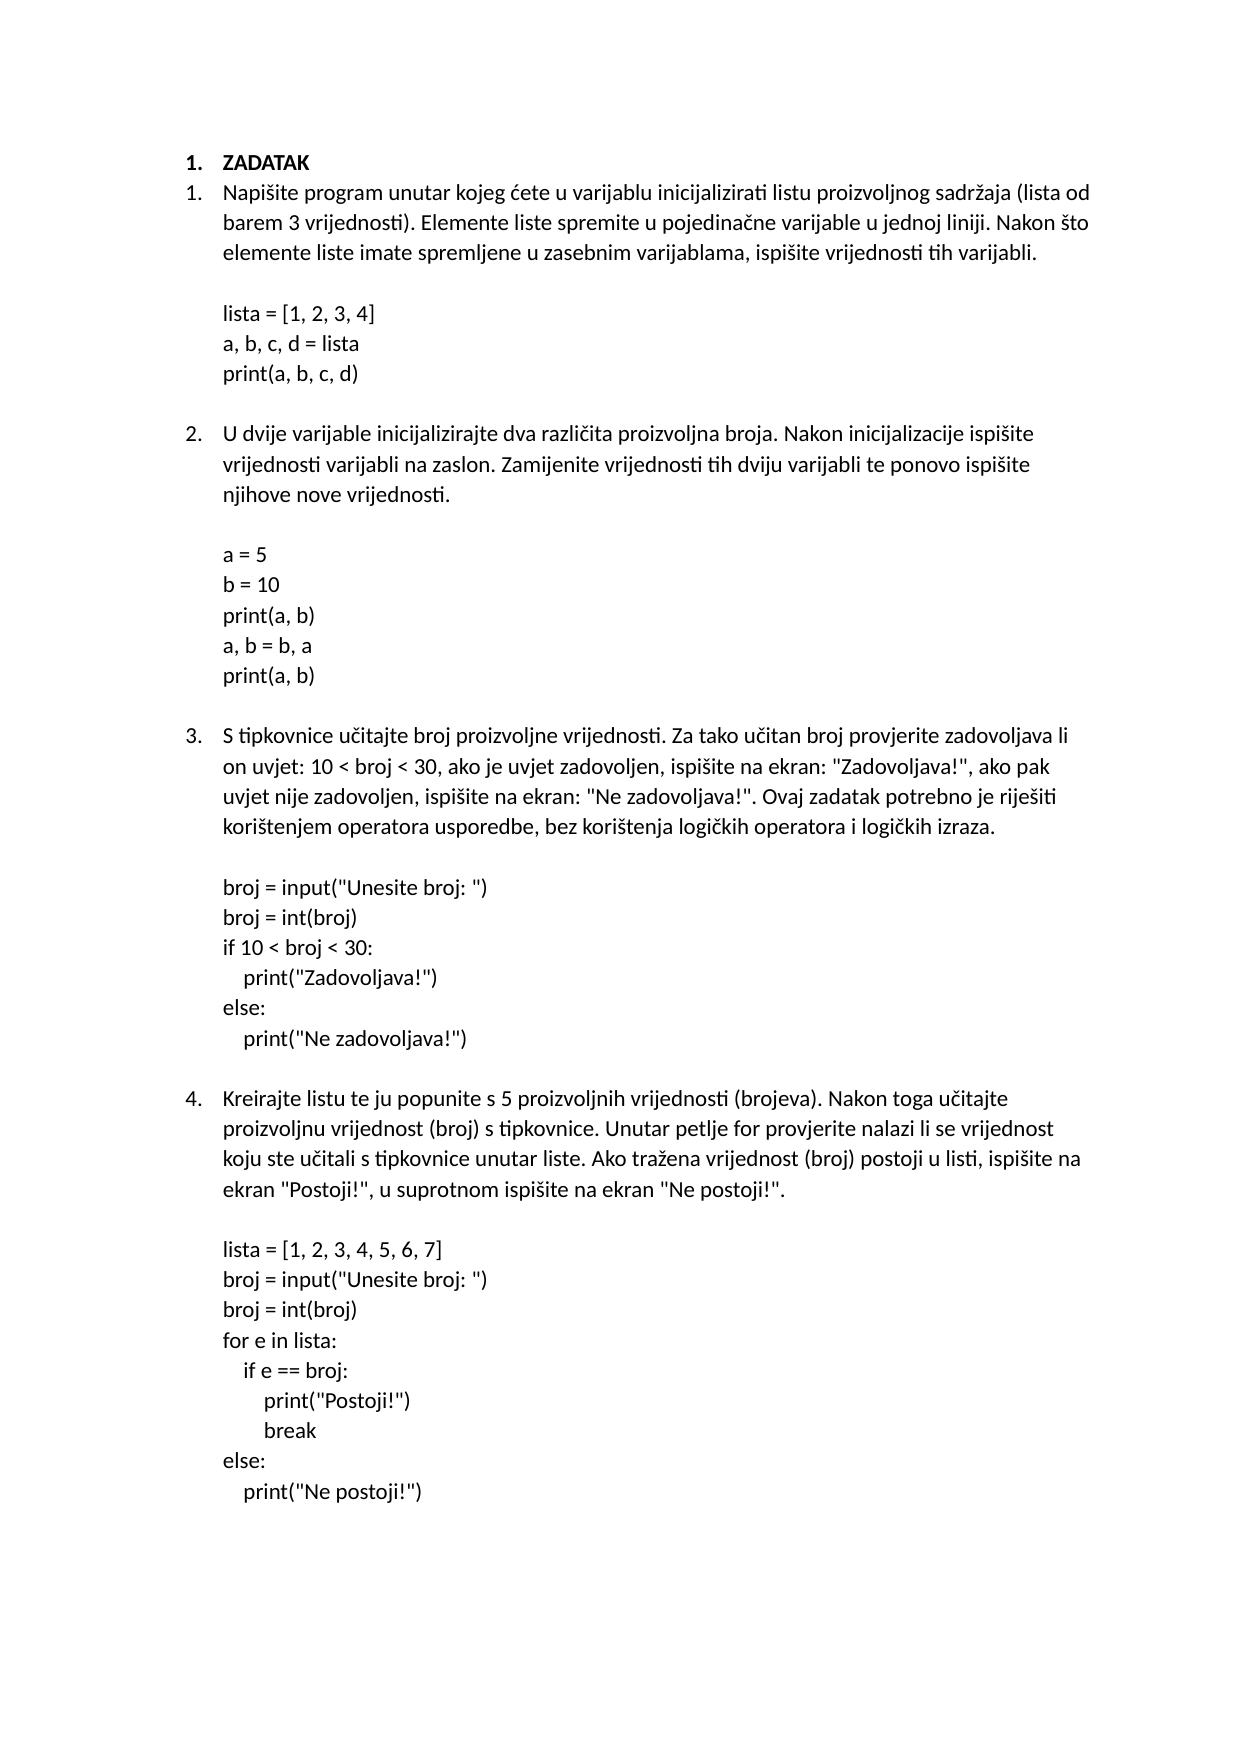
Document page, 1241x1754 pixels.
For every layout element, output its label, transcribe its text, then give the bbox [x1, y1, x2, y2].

list Napišite program unutar kojeg ćete u varijablu inicijalizirati listu proizvoljnog sadržaja (lista od barem 3 vrijednosti). Elemente liste spremite u pojedinačne varijable u jednoj liniji. Nakon što elemente liste imate spremljene u zasebnim varijablama, ispišite vrijednosti tih varijabli. [185, 178, 1093, 266]
list break [223, 1416, 1093, 1444]
list Kreirajte listu te ju popunite s 5 proizvoljnih vrijednosti (brojeva). Nakon toga učitajte proizvoljnu vrijednost (broj) s tipkovnice. Unutar petlje for provjerite nalazi li se vrijednost koju ste učitali s tipkovnice unutar liste. Ako tražena vrijednost (broj) postoji u listi, ispišite na ekran "Postoji!", u suprotnom ispišite na ekran "Ne postoji!". [185, 1084, 1093, 1203]
list broj = int(broj) [223, 1296, 1093, 1323]
list b = 10 [223, 571, 1093, 598]
list print("Postoji!") [223, 1386, 1093, 1414]
list if e == broj: [223, 1356, 1093, 1384]
list broj = int(broj) [223, 903, 1093, 931]
list else: [223, 1447, 1093, 1474]
list a, b, c, d = lista [223, 329, 1093, 357]
list a = 5 [223, 540, 1093, 568]
list broj = input("Unesite broj: ") [223, 873, 1093, 901]
list lista = [1, 2, 3, 4, 5, 6, 7] [223, 1235, 1093, 1263]
list print("Ne zadovoljava!") [223, 1024, 1093, 1052]
list lista = [1, 2, 3, 4] [223, 299, 1093, 327]
list U dvije varijable inicijalizirajte dva različita proizvoljna broja. Nakon inicijalizacije ispišite vrijednosti varijabli na zaslon. Zamijenite vrijednosti tih dviju varijabli te ponovo ispišite njihove nove vrijednosti. [185, 419, 1093, 508]
list print(a, b) [223, 661, 1093, 719]
list S tipkovnice učitajte broj proizvoljne vrijednosti. Za tako učitan broj provjerite zadovoljava li on uvjet: 10 < broj < 30, ako je uvjet zadovoljen, ispišite na ekran: "Zadovoljava!", ako pak uvjet nije zadovoljen, ispišite na ekran: "Ne zadovoljava!". Ovaj zadatak potrebno je riješiti korištenjem operatora usporedbe, bez korištenja logičkih operatora i logičkih izraza. [185, 722, 1093, 840]
list ZADATAK [185, 148, 1093, 176]
list a, b = b, a [223, 631, 1093, 659]
list print("Ne postoji!") [223, 1477, 1093, 1535]
list print(a, b, c, d) [223, 359, 1093, 387]
list else: [223, 993, 1093, 1021]
list for e in lista: [223, 1326, 1093, 1354]
list broj = input("Unesite broj: ") [223, 1265, 1093, 1293]
list if 10 < broj < 30: [223, 933, 1093, 961]
list print(a, b) [223, 601, 1093, 629]
list print("Zadovoljava!") [223, 963, 1093, 991]
